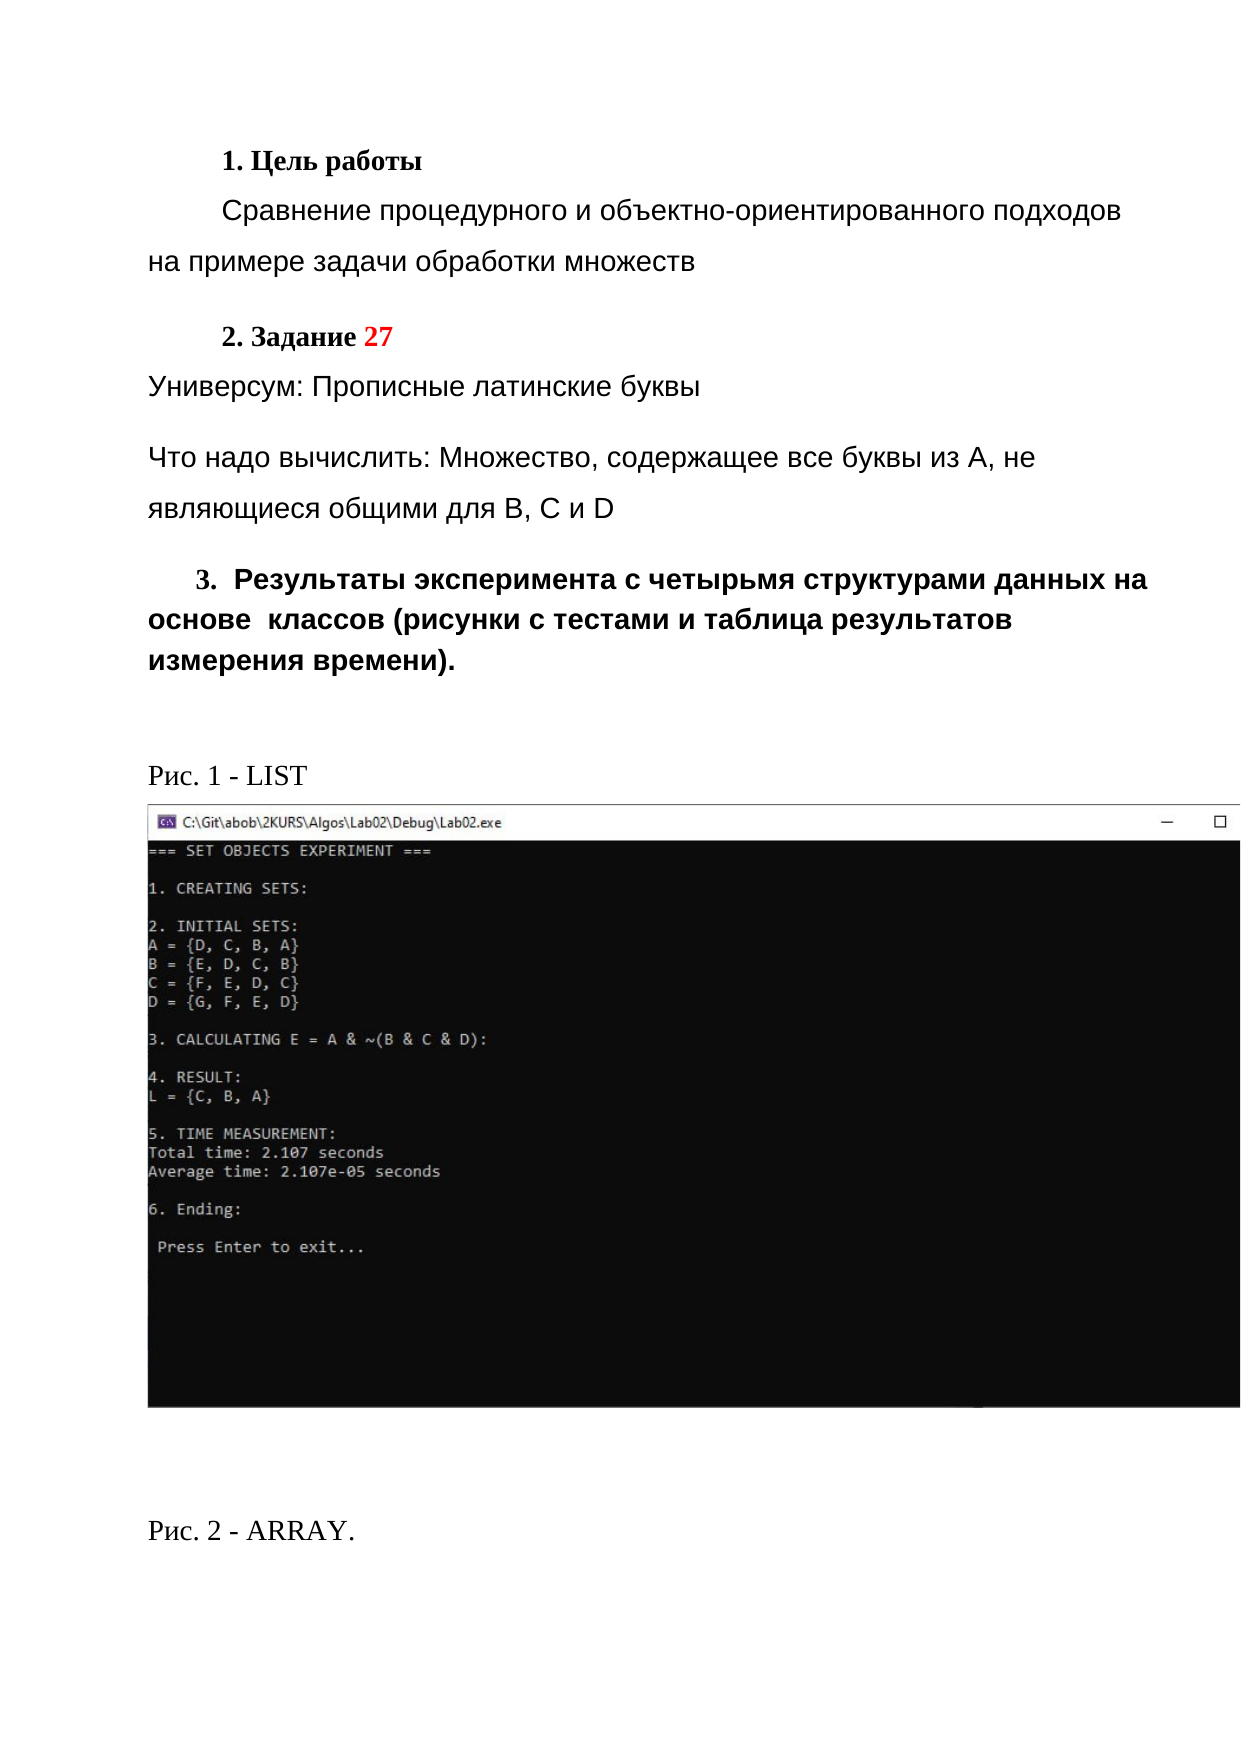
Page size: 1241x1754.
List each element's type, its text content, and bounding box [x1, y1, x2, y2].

text Рис. 2 - ARRAY. [148, 1513, 1152, 1546]
subtitle 2. Задание 27 [148, 319, 1152, 353]
picture [147, 804, 1241, 1408]
text Сравнение процедурного и объектно-ориентированного подходов на примере задачи обработки множеств [148, 193, 1152, 277]
text Что надо вычислить: Множество, содержащее все буквы из A, не являющиеся общими для B, C и D [148, 441, 1152, 524]
text Рис. 1 - LIST [148, 758, 1152, 804]
subtitle 1. Цель работы [148, 143, 1152, 177]
text Универсум: Прописные латинские буквы [148, 369, 1152, 403]
text 3. Результаты эксперимента с четырьмя структурами данных на основе классов (рисунки с тестами и таблица результатов измерения времени). [148, 562, 1152, 676]
